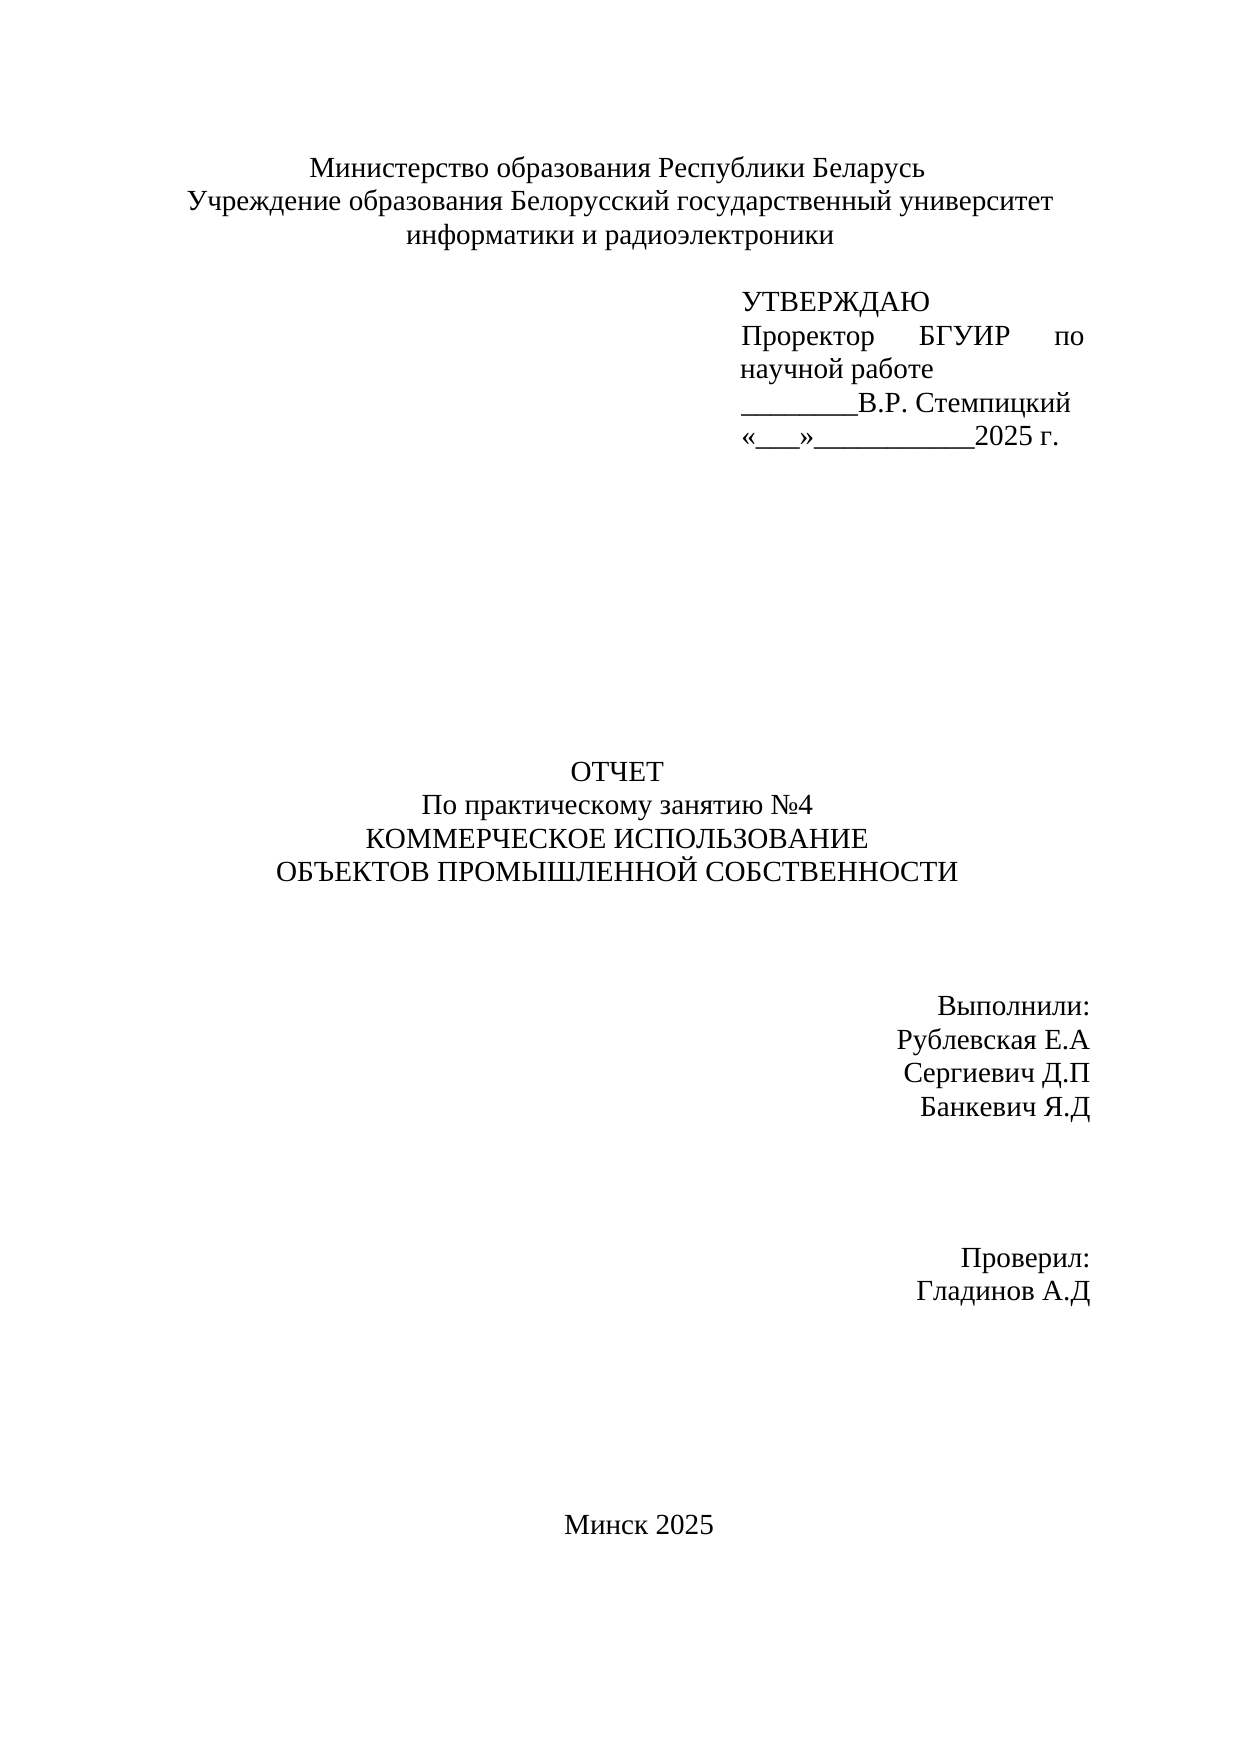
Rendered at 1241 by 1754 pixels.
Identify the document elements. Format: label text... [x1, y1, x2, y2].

text «___»___________2025 г. [156, 418, 1084, 452]
text Сергиевич Д.П [150, 1056, 1090, 1089]
text Минск 2025 [150, 1507, 1090, 1541]
text Выполнили: [150, 988, 1090, 1022]
text ________В.Р. Стемпицкий [156, 385, 1084, 418]
text УТВЕРЖДАЮ [156, 284, 1084, 318]
text Министерство образования Республики Беларусь [150, 150, 1084, 183]
text ОТЧЕТ [150, 754, 1084, 787]
text Банкевич Я.Д [150, 1089, 1090, 1123]
text Проверил: Гладинов А.Д [150, 1240, 1090, 1307]
text КОММЕРЧЕСКОЕ ИСПОЛЬЗОВАНИЕ [150, 821, 1084, 854]
text ОБЪЕКТОВ ПРОМЫШЛЕННОЙ СОБСТВЕННОСТИ [150, 854, 1084, 888]
text По практическому занятию №4 [150, 787, 1084, 821]
text Рублевская Е.А [150, 1022, 1090, 1056]
text Проректор БГУИР по научной работе [740, 318, 1084, 385]
text Учреждение образования Белорусский государственный университет информатики и радиоэлектроники [156, 183, 1084, 251]
